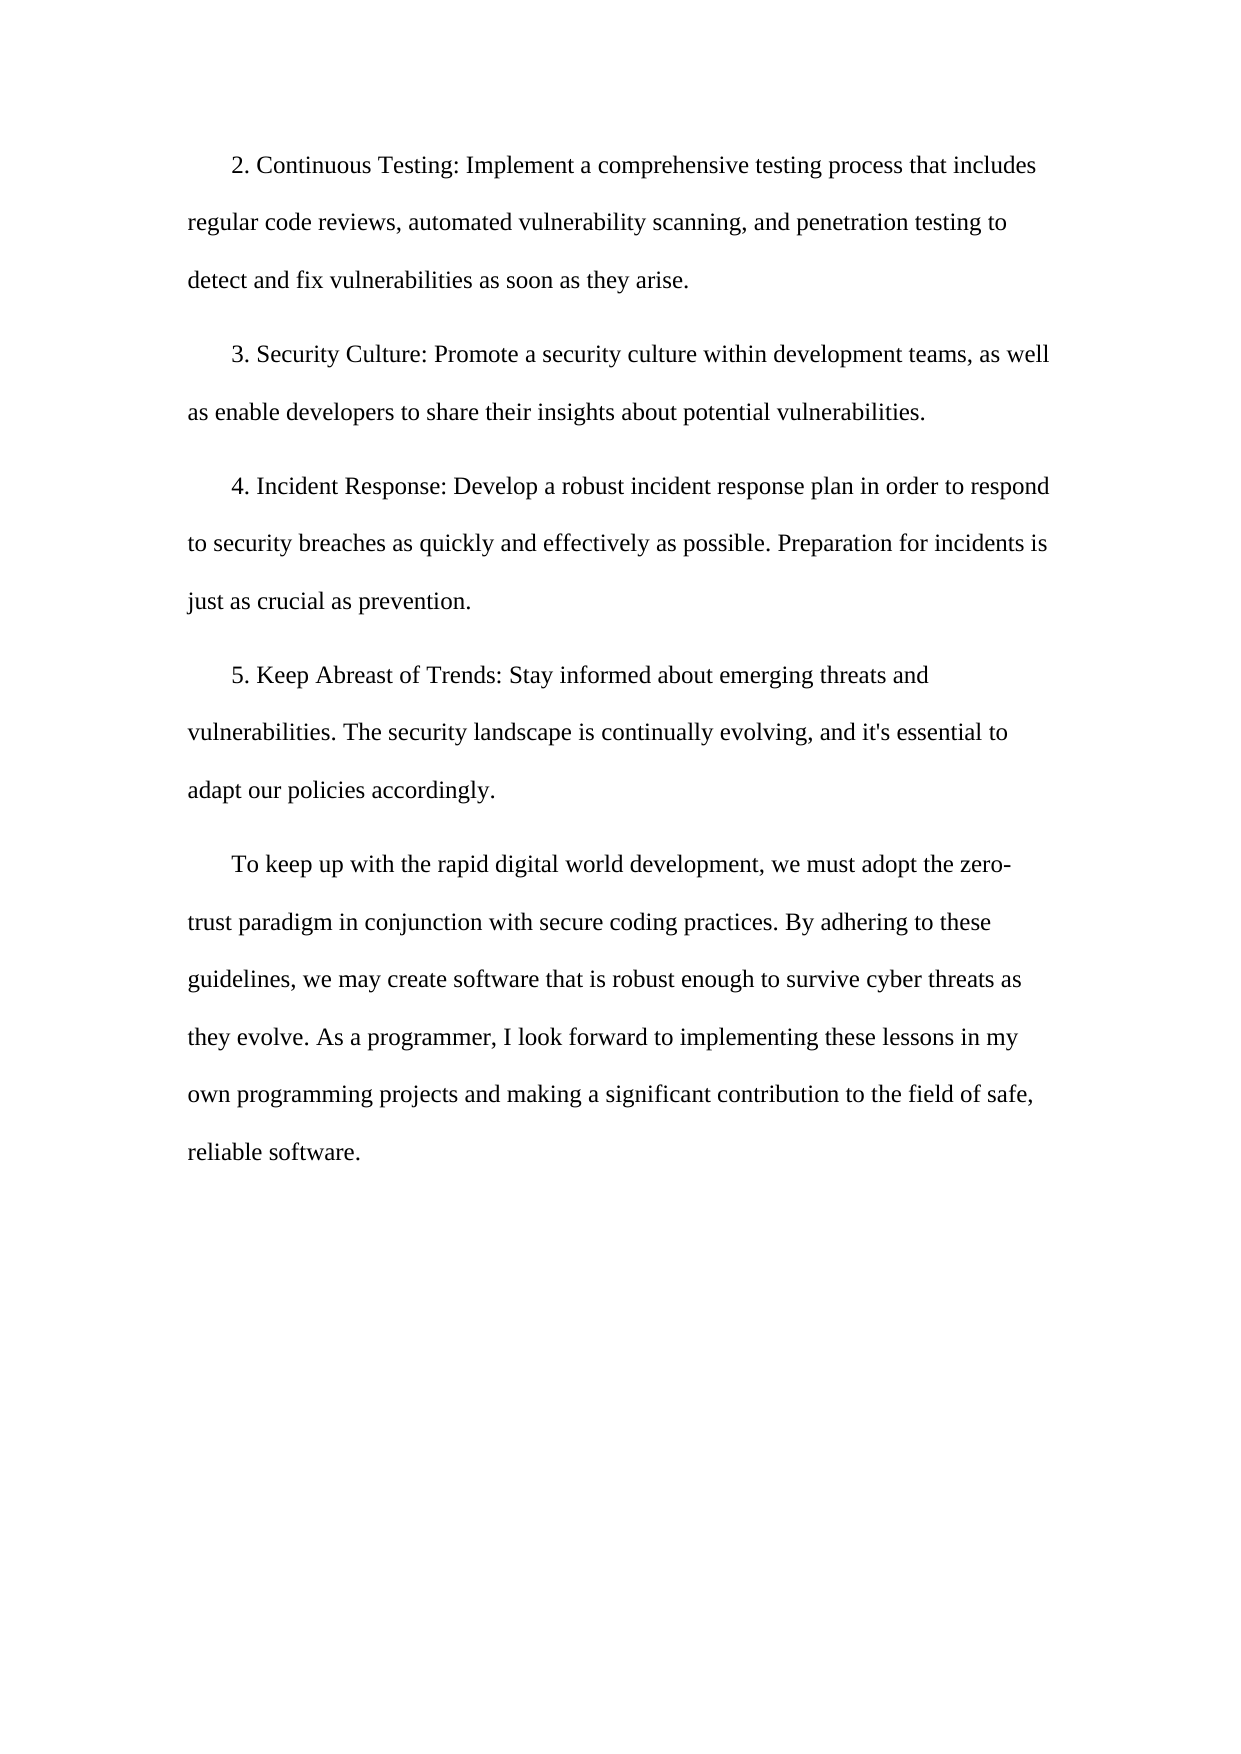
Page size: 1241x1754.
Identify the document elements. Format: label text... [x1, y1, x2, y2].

text 3. Security Culture: Promote a security culture within development teams, as well as enable developers to share their insights about potential vulnerabilities. [187, 339, 1053, 425]
text To keep up with the rapid digital world development, we must adopt the zero-trust paradigm in conjunction with secure coding practices. By adhering to these guidelines, we may create software that is robust enough to survive cyber threats as they evolve. As a programmer, I look forward to implementing these lessons in my own programming projects and making a significant contribution to the field of safe, reliable software. [187, 849, 1053, 1165]
text 2. Continuous Testing: Implement a comprehensive testing process that includes regular code reviews, automated vulnerability scanning, and penetration testing to detect and fix vulnerabilities as soon as they arise. [187, 150, 1053, 294]
text 4. Incident Response: Develop a robust incident response plan in order to respond to security breaches as quickly and effectively as possible. Preparation for incidents is just as crucial as prevention. [187, 471, 1053, 614]
text 5. Keep Abreast of Trends: Stay informed about emerging threats and vulnerabilities. The security landscape is continually evolving, and it's essential to adapt our policies accordingly. [187, 660, 1053, 804]
